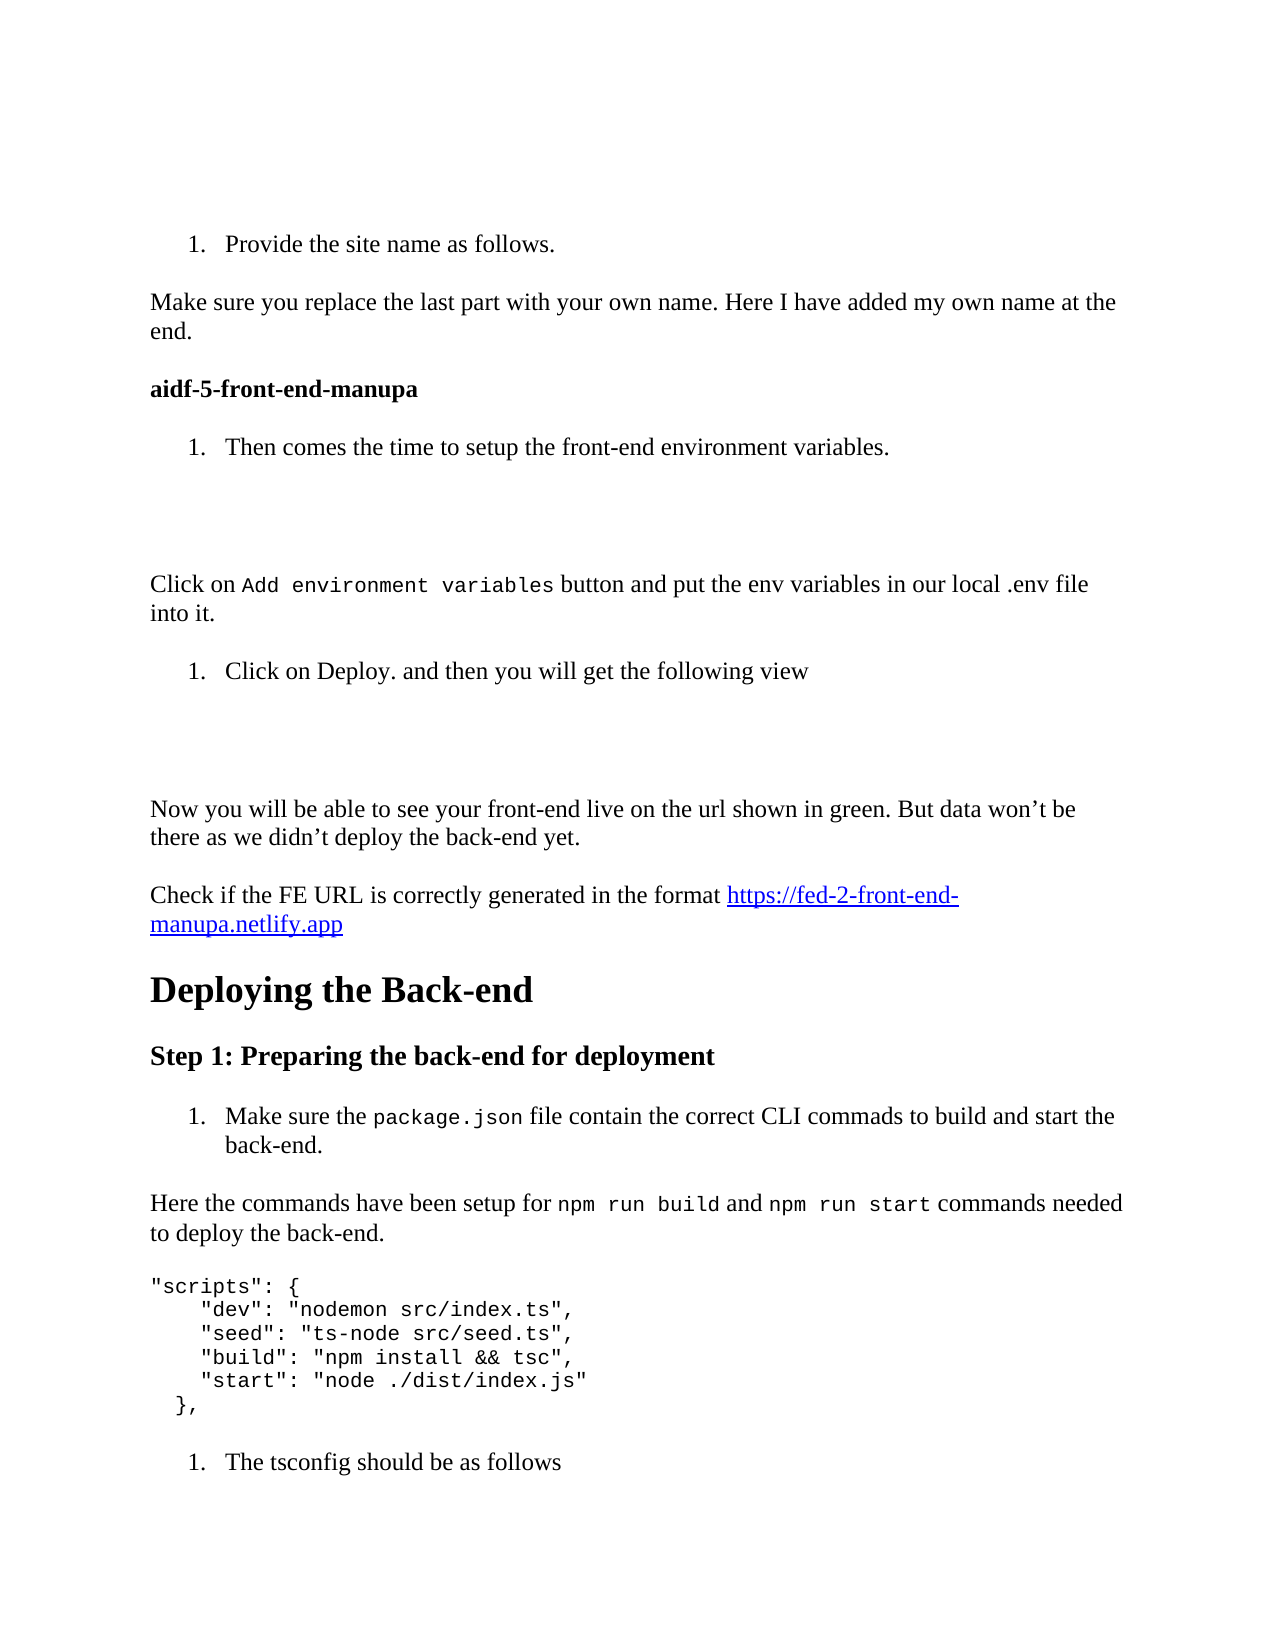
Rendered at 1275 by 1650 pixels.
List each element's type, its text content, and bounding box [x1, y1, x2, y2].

list Then comes the time to setup the front-end environment variables. [187, 432, 1125, 461]
text Click on Add environment variables button and put the env variables in our local .env file into it. [150, 569, 1125, 627]
text aidf-5-front-end-manupa [150, 374, 1125, 403]
list The tsconfig should be as follows [187, 1447, 1125, 1476]
text Deploying the Back-end [150, 967, 1125, 1010]
list Click on Deploy. and then you will get the following view [187, 656, 1125, 685]
text "scripts": { [150, 1276, 1125, 1299]
text "start": "node ./dist/index.js" [150, 1370, 1125, 1394]
text }, [150, 1394, 1125, 1418]
text "seed": "ts-node src/seed.ts", [150, 1323, 1125, 1347]
text Now you will be able to see your front-end live on the url shown in green. But data won’t be there as we didn’t deploy the back-end yet. [150, 794, 1125, 851]
text "dev": "nodemon src/index.ts", [150, 1299, 1125, 1323]
text Here the commands have been setup for npm run build and npm run start commands needed to deploy the back-end. [150, 1188, 1125, 1247]
list Make sure the package.json file contain the correct CLI commads to build and start the back-end. [187, 1101, 1125, 1159]
text Check if the FE URL is correctly generated in the format https://fed-2-front-end-manupa.netlify.app [150, 880, 1125, 938]
list Provide the site name as follows. [187, 229, 1125, 258]
text Step 1: Preparing the back-end for deployment [150, 1039, 1125, 1072]
text "build": "npm install && tsc", [150, 1347, 1125, 1370]
text Make sure you replace the last part with your own name. Here I have added my own name at the end. [150, 287, 1125, 345]
